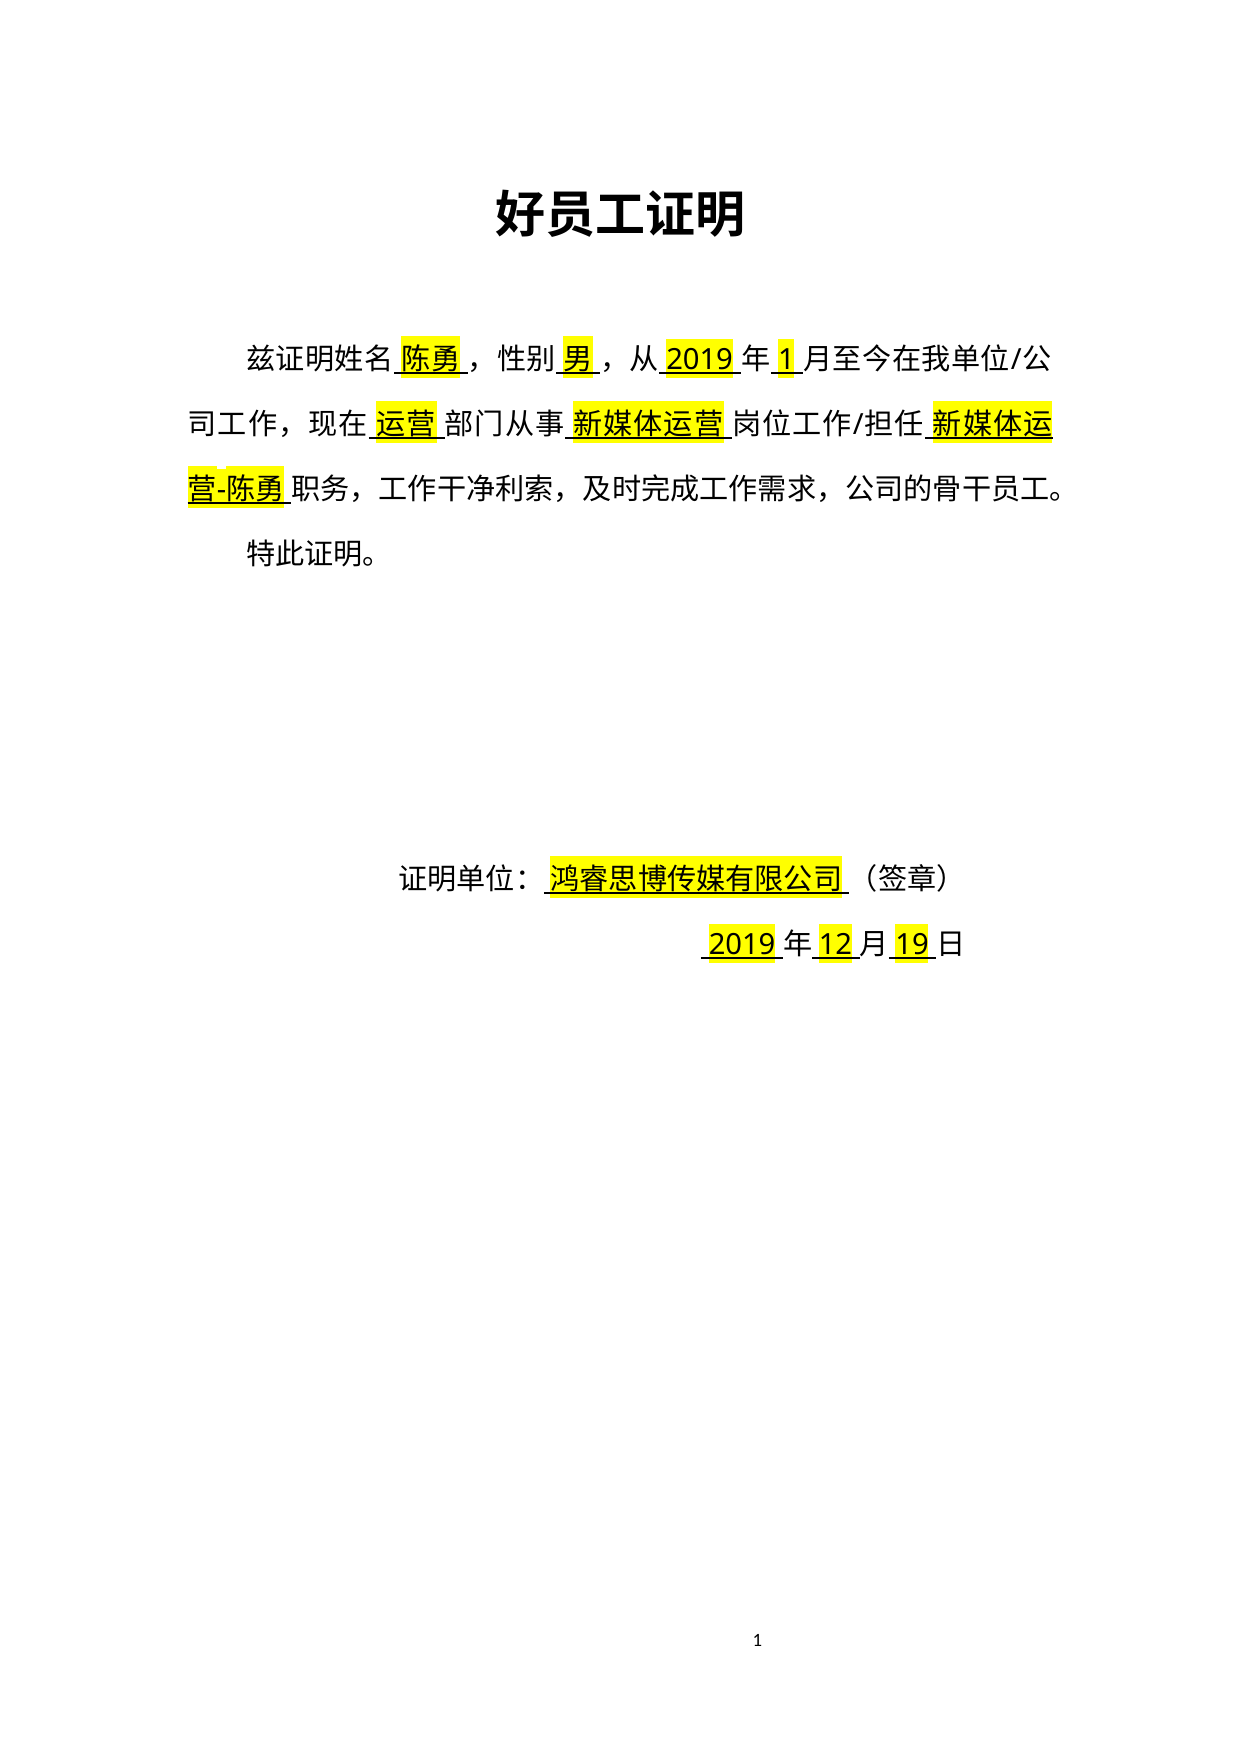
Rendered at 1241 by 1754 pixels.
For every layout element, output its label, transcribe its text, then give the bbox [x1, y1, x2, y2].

text 兹证明姓名 陈勇 ，性别 男 ，从 2019 年 1 月至今在我单位/公司工作，现在 运营 部门从事 新媒体运营 岗位工作/担任 新媒体运营-陈勇 职务，工作干净利索，及时完成工作需求，公司的骨干员工。 [187, 324, 1053, 519]
text 2019 年 12 月 19 日 [187, 909, 965, 974]
text 特此证明。 [187, 519, 1053, 584]
text 好员工证明 [187, 162, 1053, 259]
text 证明单位： 鸿睿思博传媒有限公司 （签章） [187, 844, 965, 909]
